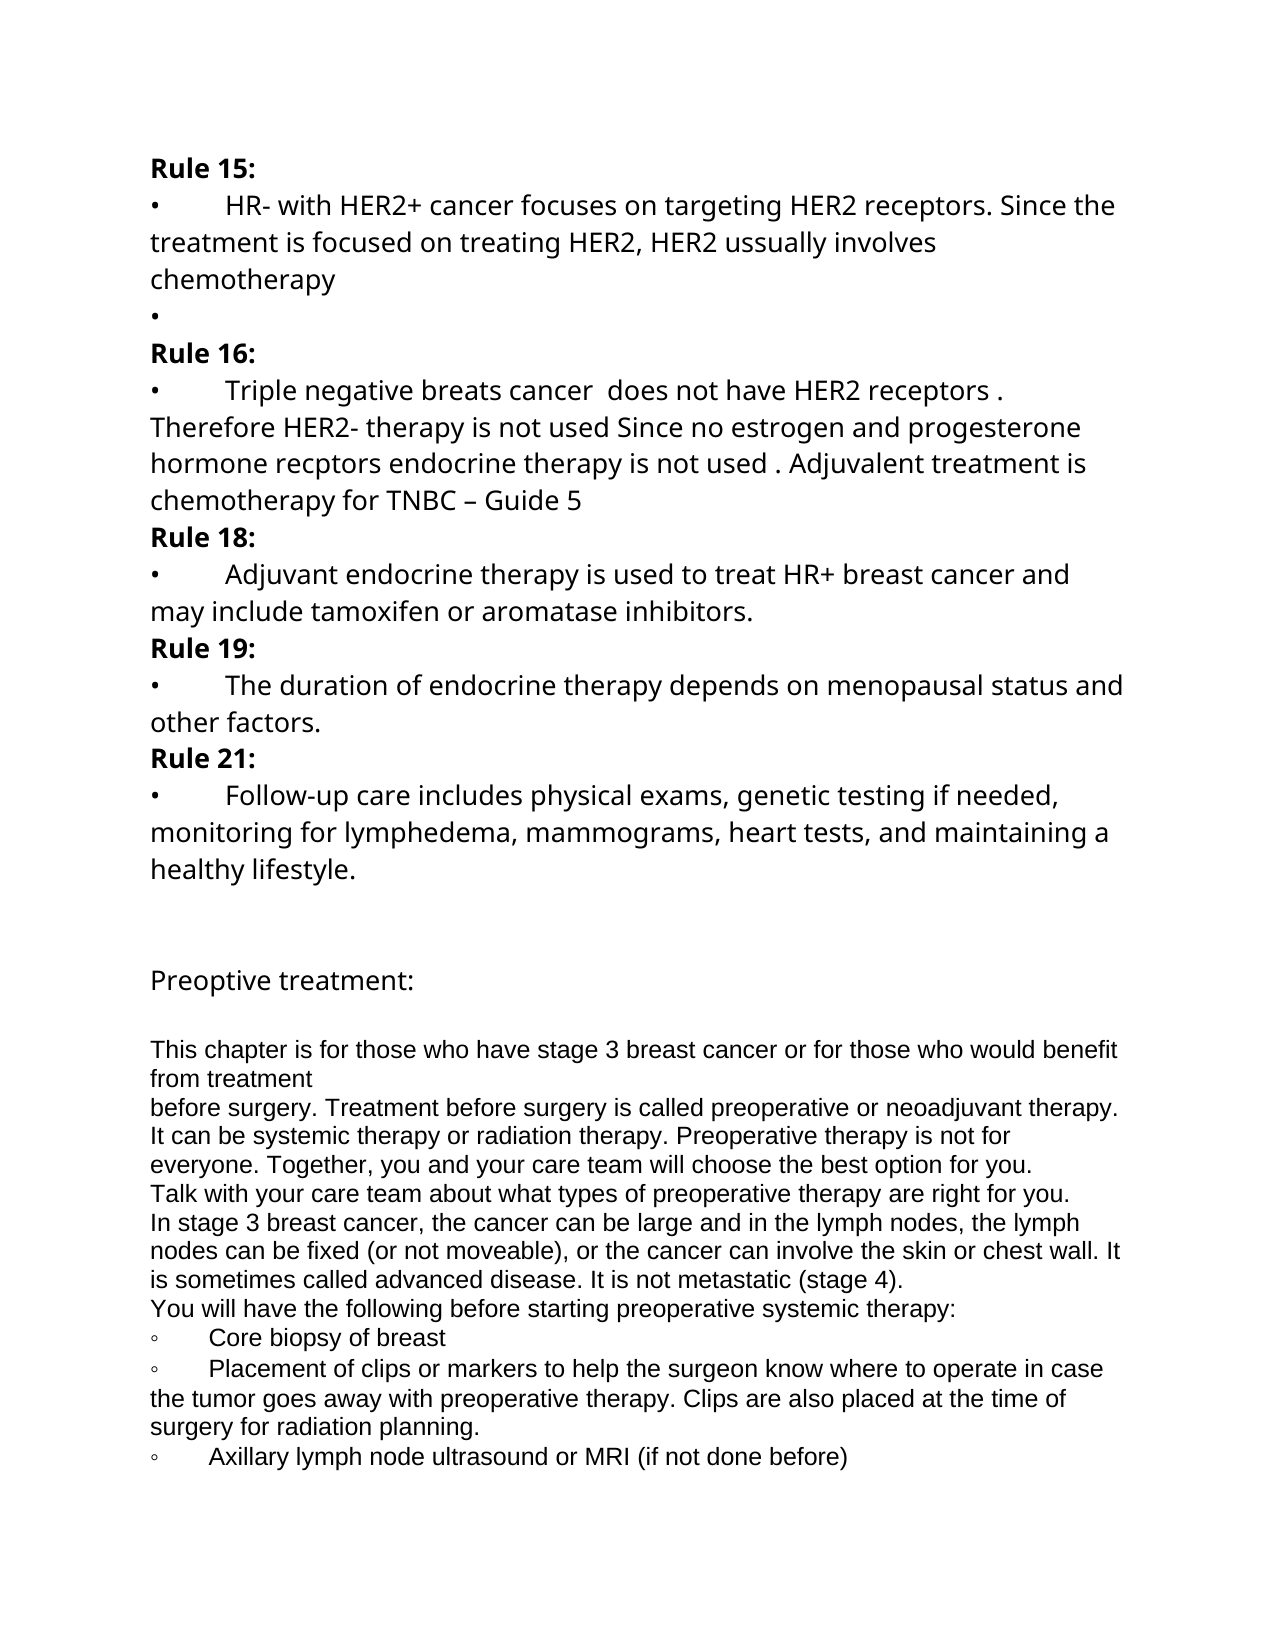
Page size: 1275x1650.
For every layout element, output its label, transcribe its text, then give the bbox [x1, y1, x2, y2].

text In stage 3 breast cancer, the cancer can be large and in the lymph nodes, the lymph nodes can be fixed (or not moveable), or the cancer can involve the skin or chest wall. It is sometimes called advanced disease. It is not metastatic (stage 4). [150, 1207, 1125, 1294]
text Rule 18: [150, 519, 1125, 556]
list ﻿﻿Axillary lymph node ultrasound or MRI (if not done before) [150, 1441, 1125, 1472]
list The duration of endocrine therapy depends on menopausal status and other factors. [150, 666, 1125, 740]
list Triple negative breats cancer does not have HER2 receptors . Therefore HER2- therapy is not used Since no estrogen and progesterone hormone recptors endocrine therapy is not used . Adjuvalent treatment is chemotherapy for TNBC – Guide 5 [150, 371, 1125, 519]
list ﻿﻿Placement of clips or markers to help the surgeon know where to operate in case the tumor goes away with preoperative therapy. Clips are also placed at the time of surgery for radiation planning. [150, 1353, 1125, 1441]
text Preoptive treatment: [150, 961, 1125, 998]
text This chapter is for those who have stage 3 breast cancer or for those who would benefit from treatment [150, 1035, 1125, 1092]
text Rule 16: [150, 334, 1125, 371]
text You will have the following before starting preoperative systemic therapy: [150, 1294, 1125, 1322]
list Adjuvant endocrine therapy is used to treat HR+ breast cancer and may include tamoxifen or aromatase inhibitors. [150, 556, 1125, 629]
text Rule 19: [150, 629, 1125, 666]
list ﻿﻿Core biopsy of breast [150, 1322, 1125, 1353]
text before surgery. Treatment before surgery is called preoperative or neoadjuvant therapy. It can be systemic therapy or radiation therapy. Preoperative therapy is not for everyone. Together, you and your care team will choose the best option for you. [150, 1092, 1125, 1179]
text Rule 15: [150, 150, 1125, 187]
text Rule 21: [150, 740, 1125, 777]
list HR- with HER2+ cancer focuses on targeting HER2 receptors. Since the treatment is focused on treating HER2, HER2 ussually involves chemotherapy [150, 187, 1125, 297]
list Follow-up care includes physical exams, genetic testing if needed, monitoring for lymphedema, mammograms, heart tests, and maintaining a healthy lifestyle. [150, 777, 1125, 887]
text Talk with your care team about what types of preoperative therapy are right for you. [150, 1179, 1125, 1207]
